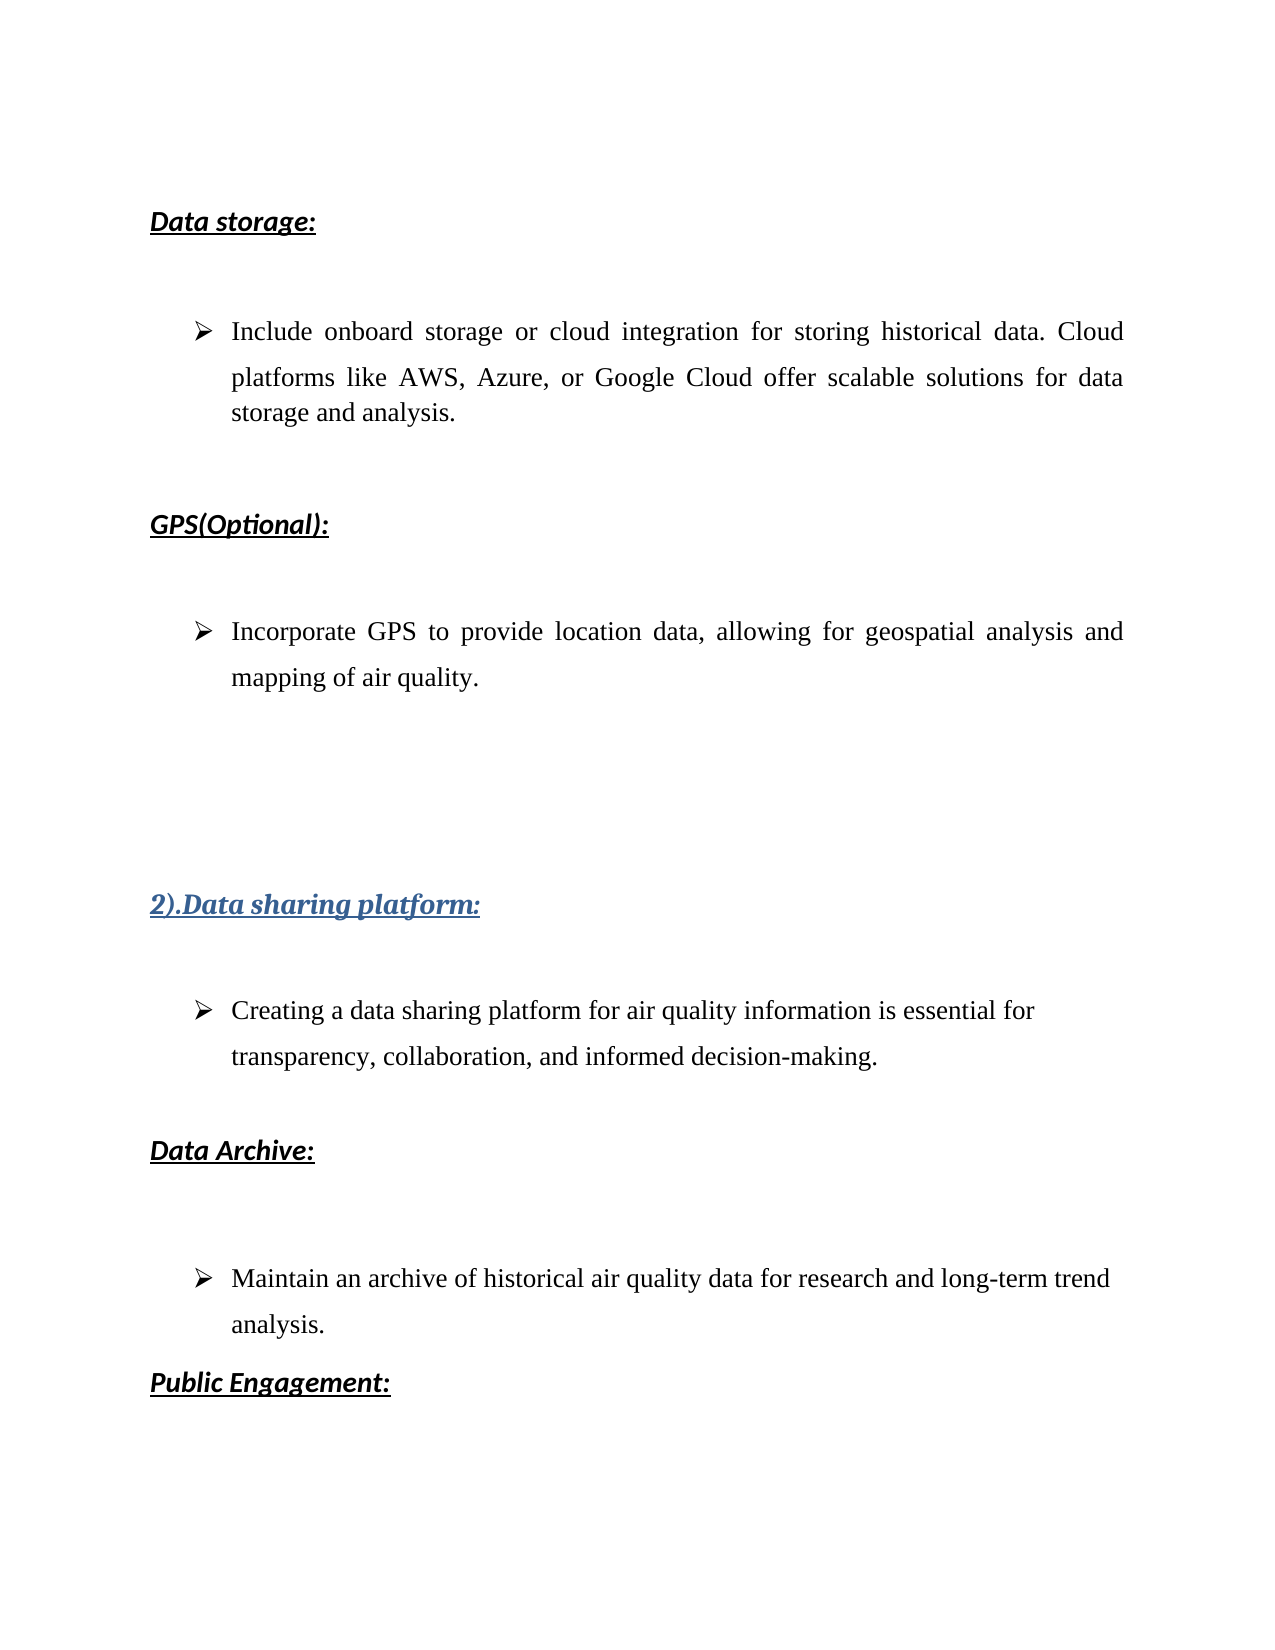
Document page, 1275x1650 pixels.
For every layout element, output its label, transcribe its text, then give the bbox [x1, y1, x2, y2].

list Include onboard storage or cloud integration for storing historical data. Cloud platforms like AWS, Azure, or Google Cloud offer scalable solutions for data storage and analysis. [194, 301, 1125, 427]
list Incorporate GPS to provide location data, allowing for geospatial analysis and mapping of air quality. [194, 601, 1125, 692]
text Data Archive: [150, 1132, 1125, 1168]
list Maintain an archive of historical air quality data for research and long-term trend analysis. [194, 1248, 1125, 1339]
text Public Engagement: [150, 1364, 1125, 1400]
list Creating a data sharing platform for air quality information is essential for transparency, collaboration, and informed decision-making. [194, 980, 1125, 1071]
subtitle 2).Data sharing platform: [150, 888, 1125, 922]
text Data storage: [150, 203, 1125, 239]
text GPS(Optional): [150, 506, 1125, 542]
